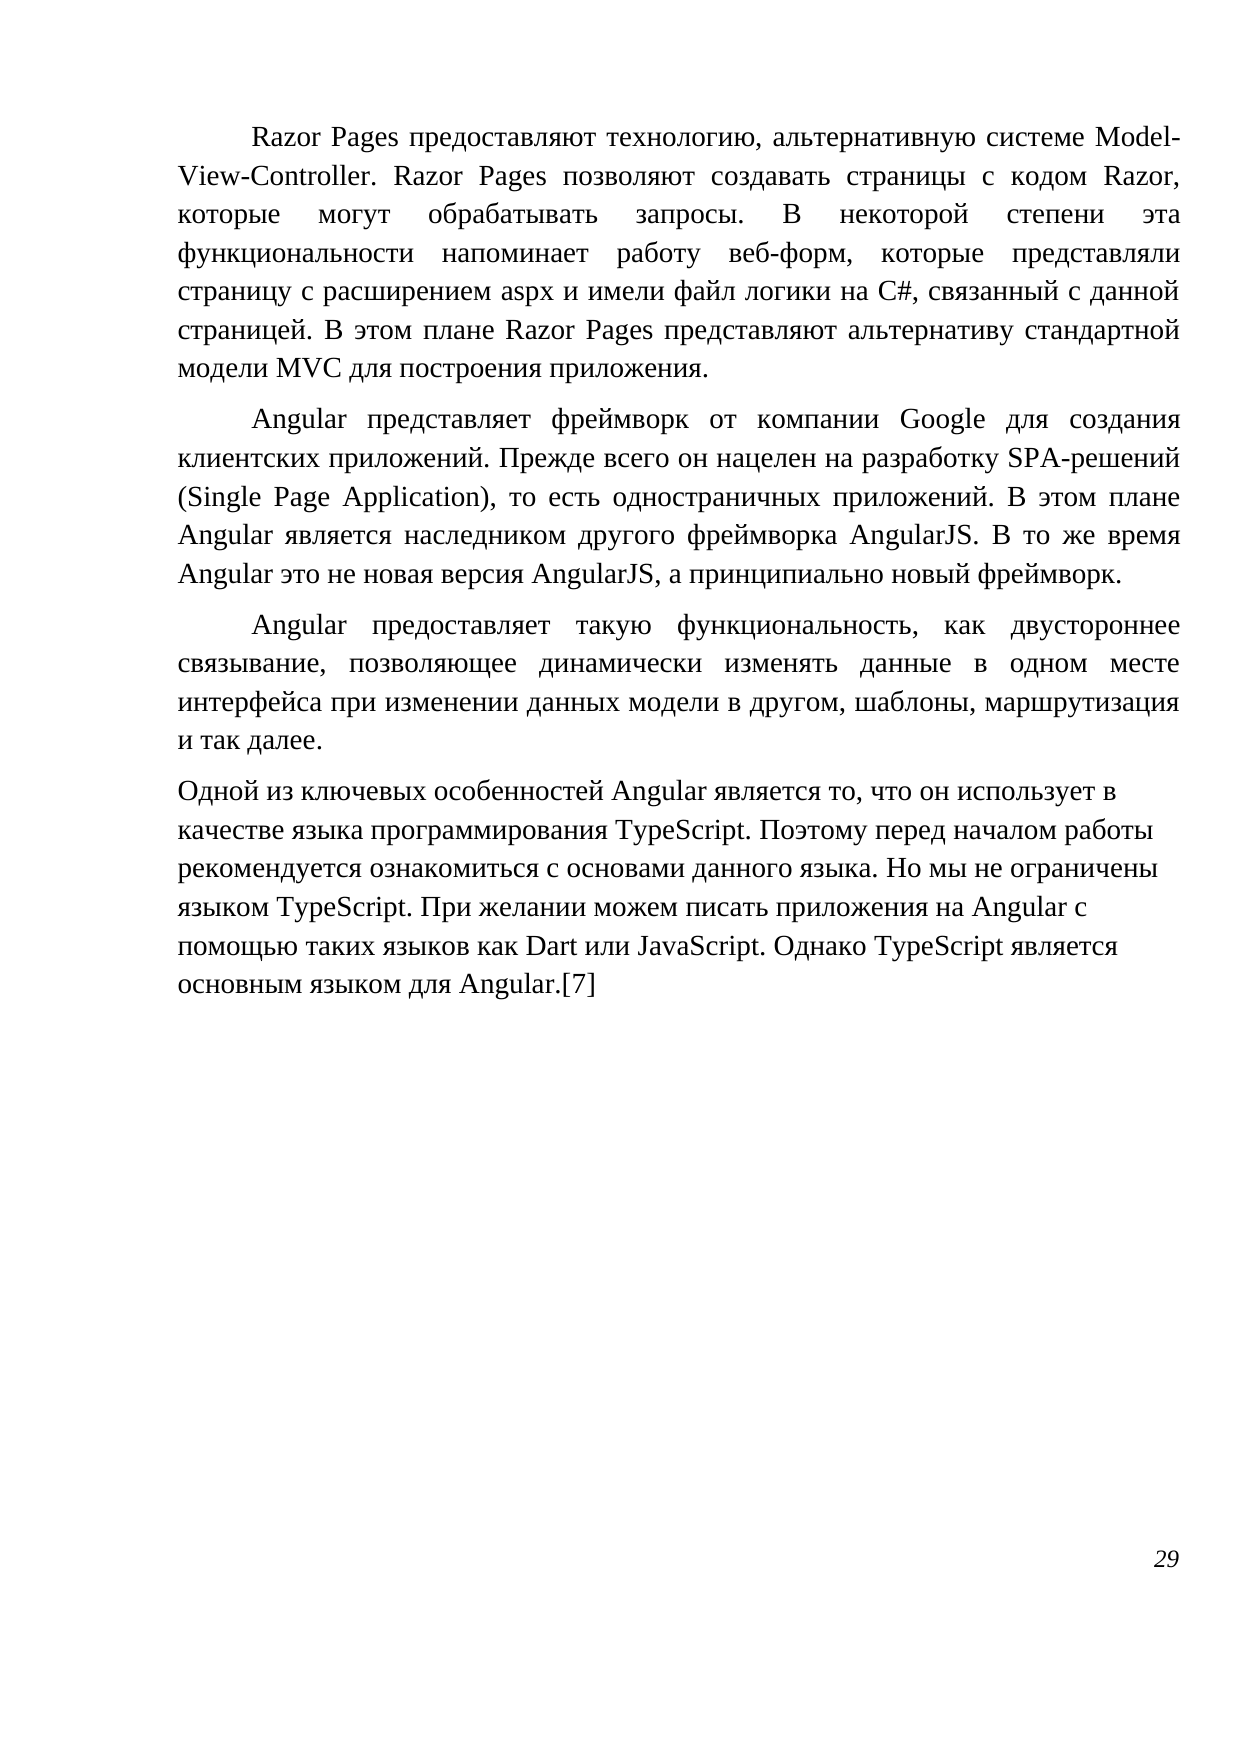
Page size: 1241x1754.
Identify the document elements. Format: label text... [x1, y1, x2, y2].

text Razor Pages предоставляют технологию, альтернативную системе Model-View-Controller. Razor Pages позволяют создавать страницы с кодом Razor, которые могут обрабатывать запросы. В некоторой степени эта функциональности напоминает работу веб-форм, которые представляли страницу с расширением aspx и имели файл логики на C#, связанный с данной страницей. В этом плане Razor Pages представляют альтернативу стандартной модели MVC для построения приложения. [177, 119, 1181, 384]
text Одной из ключевых особенностей Angular является то, что он использует в качестве языка программирования TypeScript. Поэтому перед началом работы рекомендуется ознакомиться с основами данного языка. Но мы не ограничены языком TypeScript. При желании можем писать приложения на Angular с помощью таких языков как Dart или JavaScript. Однако TypeScript является основным языком для Angular.[7] [177, 773, 1181, 1000]
text Angular представляет фреймворк от компании Google для создания клиентских приложений. Прежде всего он нацелен на разработку SPA-решений (Single Page Application), то есть одностраничных приложений. В этом плане Angular является наследником другого фреймворка AngularJS. В то же время Angular это не новая версия AngularJS, а принципиально новый фреймворк. [177, 402, 1181, 589]
text Angular предоставляет такую функциональность, как двустороннее связывание, позволяющее динамически изменять данные в одном месте интерфейса при изменении данных модели в другом, шаблоны, маршрутизация и так далее. [177, 607, 1181, 756]
